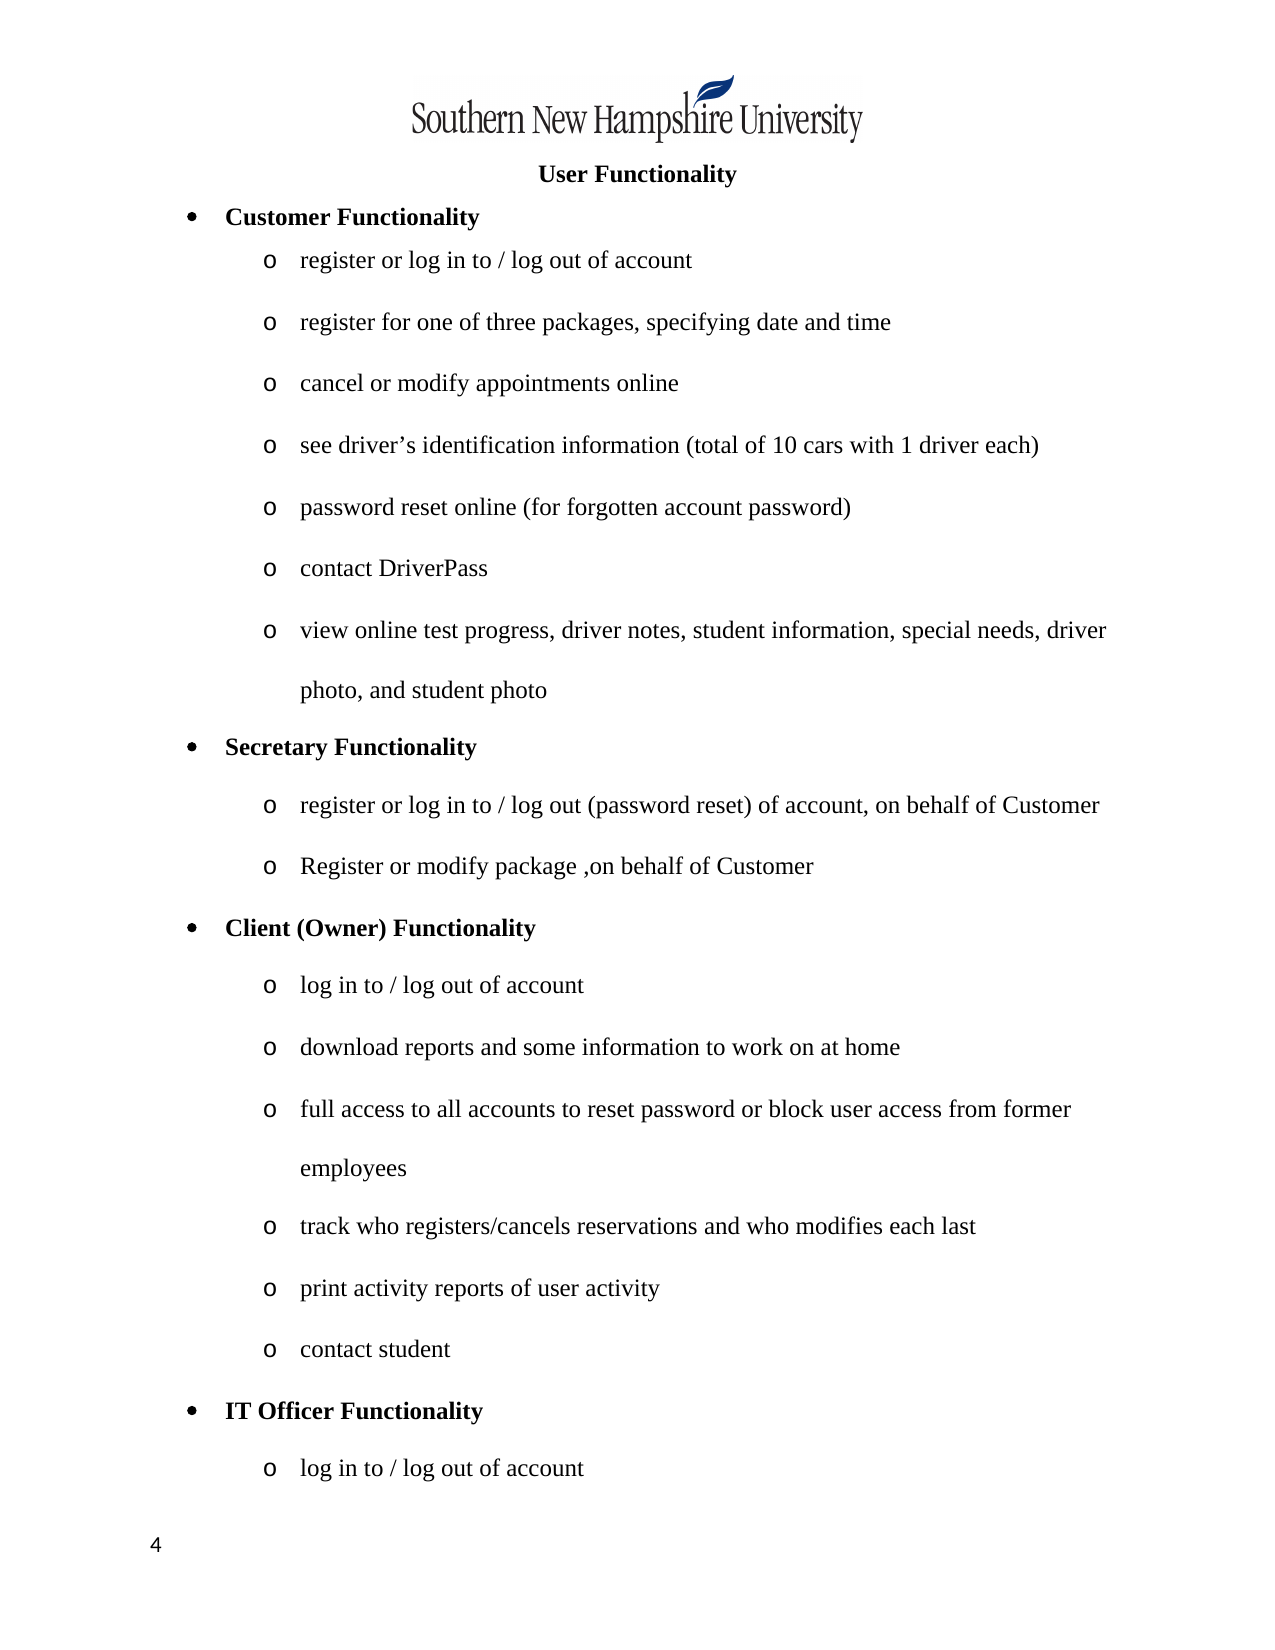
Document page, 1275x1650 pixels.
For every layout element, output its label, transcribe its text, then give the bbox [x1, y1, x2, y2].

list view online test progress, driver notes, student information, special needs, driver photo, and student photo [262, 615, 1125, 703]
list download reports and some information to work on at home [262, 1032, 1125, 1063]
list register or log in to / log out (password reset) of account, on behalf of Customer [262, 790, 1125, 821]
list print activity reports of user activity [262, 1273, 1125, 1303]
list Client (Owner) Functionality [187, 913, 1125, 942]
list cancel or modify appointments online [262, 368, 1125, 399]
list track who registers/cancels reservations and who modifies each last [262, 1211, 1125, 1242]
list log in to / log out of account [262, 971, 1125, 1001]
picture [412, 75, 863, 143]
list Secretary Functionality [187, 732, 1125, 761]
list contact student [262, 1334, 1125, 1365]
list register or log in to / log out of account [262, 245, 1125, 276]
subtitle User Functionality [150, 159, 1125, 188]
list Customer Functionality [187, 202, 1125, 231]
list password reset online (for forgotten account password) [262, 492, 1125, 523]
list full access to all accounts to reset password or block user access from former employees [262, 1094, 1125, 1182]
list log in to / log out of account [262, 1453, 1125, 1484]
list IT Officer Functionality [187, 1396, 1125, 1425]
list see driver’s identification information (total of 10 cars with 1 driver each) [262, 430, 1125, 461]
list register for one of three packages, specifying date and time [262, 307, 1125, 338]
list contact DriverPass [262, 553, 1125, 584]
list Register or modify package ,on behalf of Customer [262, 851, 1125, 882]
